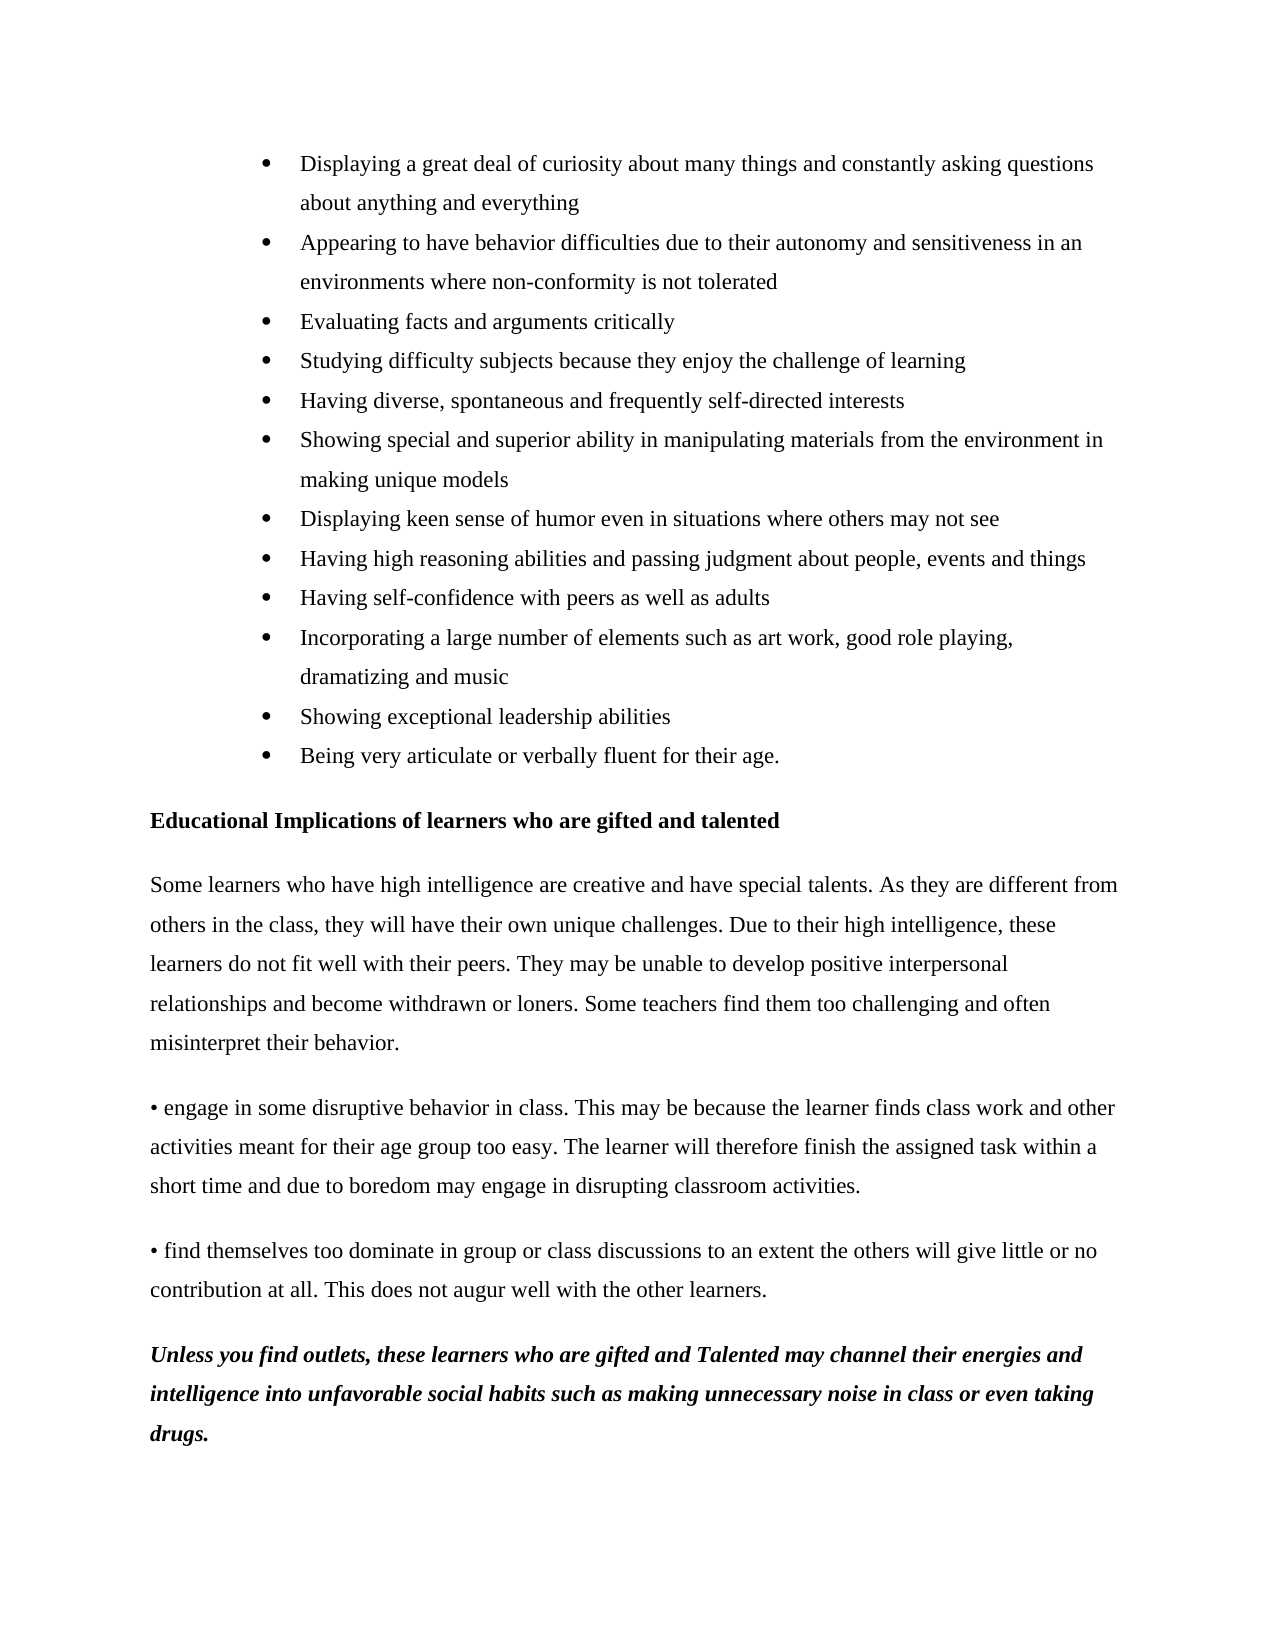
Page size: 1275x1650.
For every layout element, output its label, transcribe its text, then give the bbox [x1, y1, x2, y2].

text Some learners who have high intelligence are creative and have special talents. As they are different from others in the class, they will have their own unique challenges. Due to their high intelligence, these learners do not fit well with their peers. They may be unable to develop positive interpersonal relationships and become withdrawn or loners. Some teachers find them too challenging and often misinterpret their behavior. [150, 871, 1125, 1055]
text • find themselves too dominate in group or class discussions to an extent the others will give little or no contribution at all. This does not augur well with the other learners. [150, 1237, 1125, 1303]
list Having high reasoning abilities and passing judgment about people, events and things [262, 545, 1125, 571]
text • engage in some disruptive behavior in class. This may be because the learner finds class work and other activities meant for their age group too easy. The learner will therefore finish the assigned task within a short time and due to boredom may engage in disrupting classroom activities. [150, 1093, 1125, 1199]
list Being very articulate or verbally fluent for their age. [262, 742, 1125, 768]
list Displaying a great deal of curiosity about many things and constantly asking questions about anything and everything [262, 150, 1125, 216]
list Displaying keen sense of humor even in situations where others may not see [262, 505, 1125, 532]
list Incorporating a large number of elements such as art work, good role playing, dramatizing and music [262, 624, 1125, 689]
list Having self-confidence with peers as well as adults [262, 584, 1125, 611]
text Unless you find outlets, these learners who are gifted and Talented may channel their energies and intelligence into unfavorable social habits such as making unnecessary noise in class or even taking drugs. [150, 1341, 1125, 1446]
text Educational Implications of learners who are gifted and talented [150, 807, 1125, 833]
list Evaluating facts and arguments critically [262, 308, 1125, 334]
list Studying difficulty subjects because they enjoy the challenge of learning [262, 347, 1125, 374]
list Appearing to have behavior difficulties due to their autonomy and sensitiveness in an environments where non-conformity is not tolerated [262, 229, 1125, 295]
list Having diverse, spontaneous and frequently self-directed interests [262, 387, 1125, 413]
list Showing exceptional leadership abilities [262, 703, 1125, 729]
list Showing special and superior ability in manipulating materials from the environment in making unique models [262, 426, 1125, 492]
